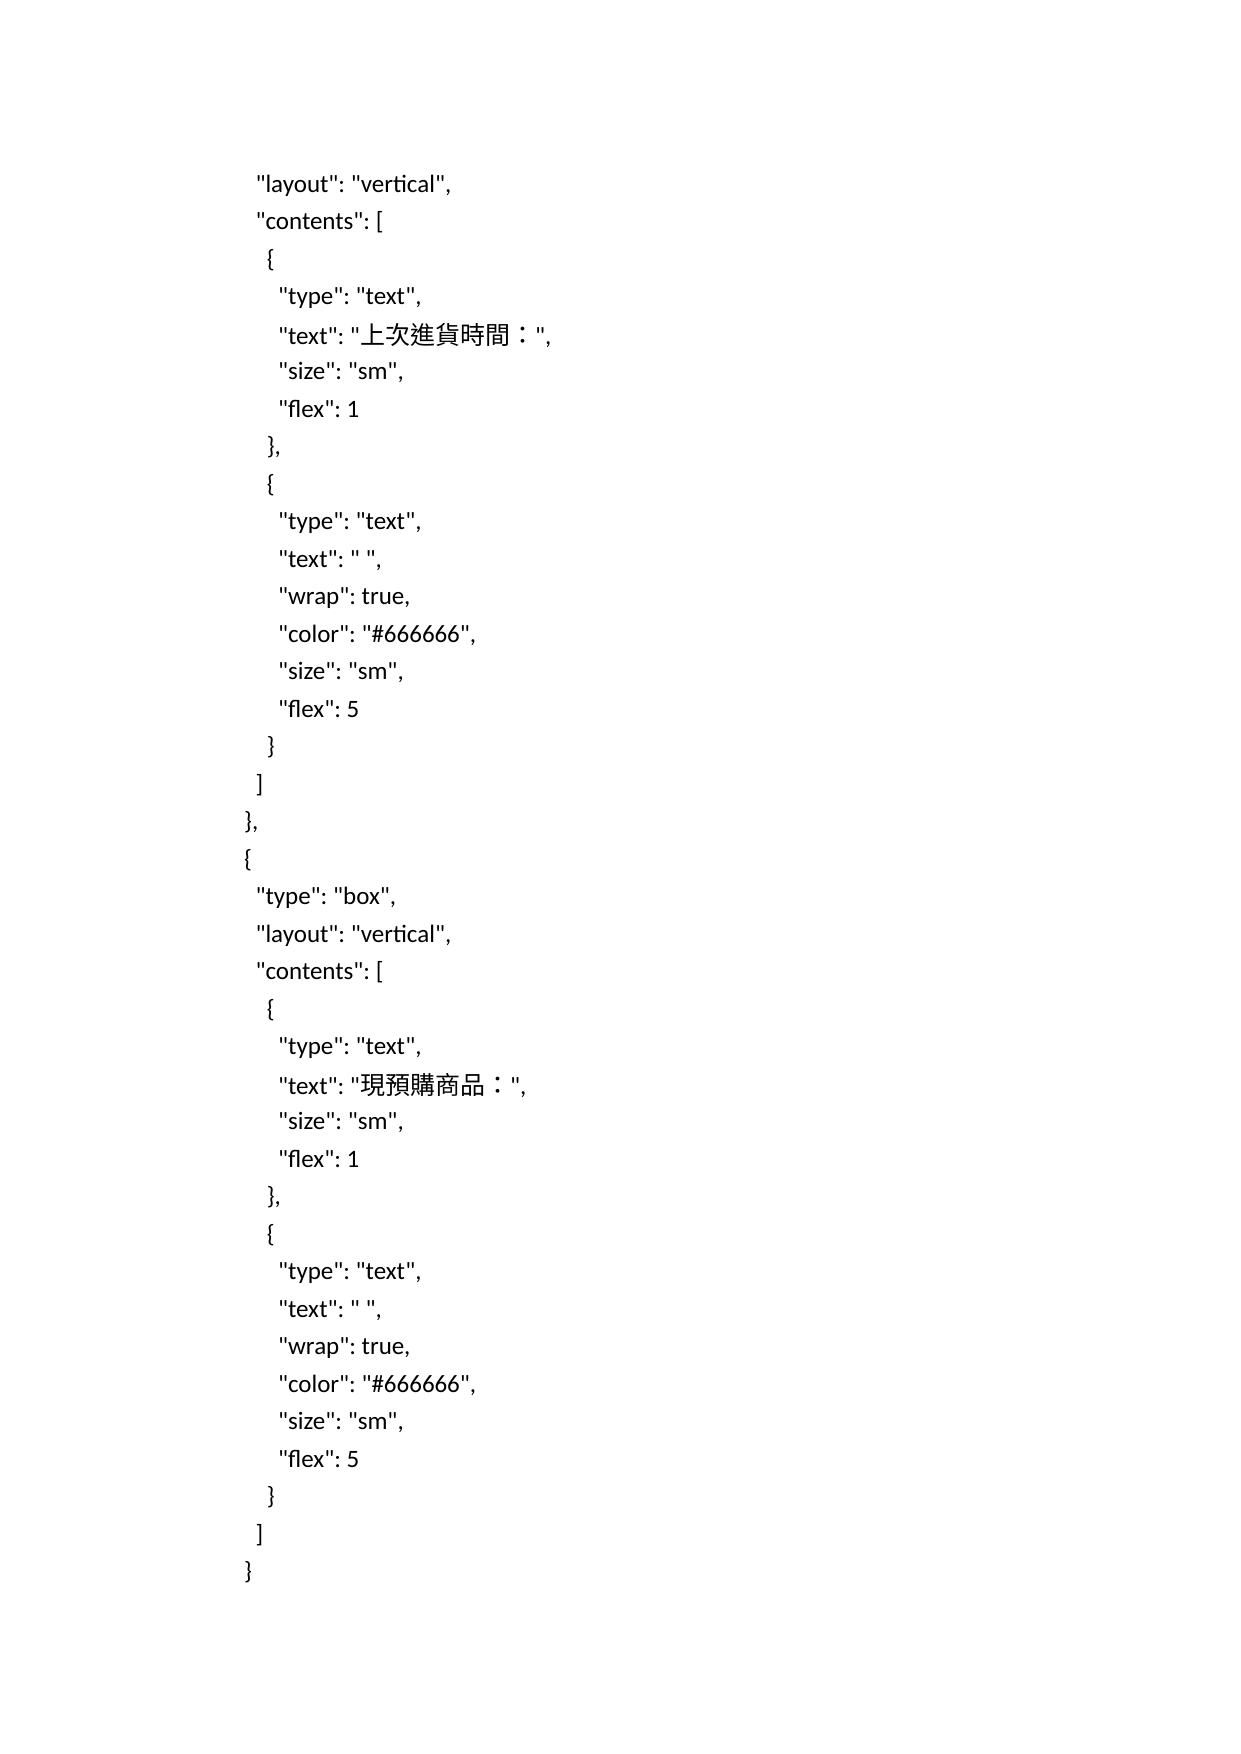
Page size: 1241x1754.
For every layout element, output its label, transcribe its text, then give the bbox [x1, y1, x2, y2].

text "flex": 5 [187, 1439, 1053, 1477]
text "wrap": true, [187, 1327, 1053, 1364]
text ] [187, 1514, 1053, 1552]
text "layout": "vertical", [187, 164, 1053, 202]
text "layout": "vertical", [187, 914, 1053, 952]
text }, [187, 427, 1053, 464]
text "flex": 1 [187, 389, 1053, 427]
text "contents": [ [187, 952, 1053, 989]
text "wrap": true, [187, 577, 1053, 614]
text "type": "text", [187, 502, 1053, 539]
text "flex": 5 [187, 689, 1053, 727]
text "size": "sm", [187, 352, 1053, 389]
text "size": "sm", [187, 652, 1053, 689]
text { [187, 464, 1053, 502]
text "contents": [ [187, 202, 1053, 239]
text "type": "box", [187, 877, 1053, 914]
text } [187, 727, 1053, 764]
text } [187, 1477, 1053, 1514]
text "type": "text", [187, 1027, 1053, 1064]
text "text": "上次進貨時間：", [187, 314, 1053, 352]
text "text": "現預購商品：", [187, 1064, 1053, 1102]
text "flex": 1 [187, 1139, 1053, 1177]
text { [187, 1214, 1053, 1252]
text { [187, 989, 1053, 1027]
text "color": "#666666", [187, 1364, 1053, 1402]
text "size": "sm", [187, 1402, 1053, 1439]
text "type": "text", [187, 1252, 1053, 1289]
text } [187, 1552, 1053, 1589]
text { [187, 839, 1053, 877]
text "text": " ", [187, 1289, 1053, 1327]
text "color": "#666666", [187, 614, 1053, 652]
text }, [187, 802, 1053, 839]
text "size": "sm", [187, 1102, 1053, 1139]
text ] [187, 764, 1053, 802]
text { [187, 239, 1053, 277]
text "text": " ", [187, 539, 1053, 577]
text "type": "text", [187, 277, 1053, 314]
text }, [187, 1177, 1053, 1214]
